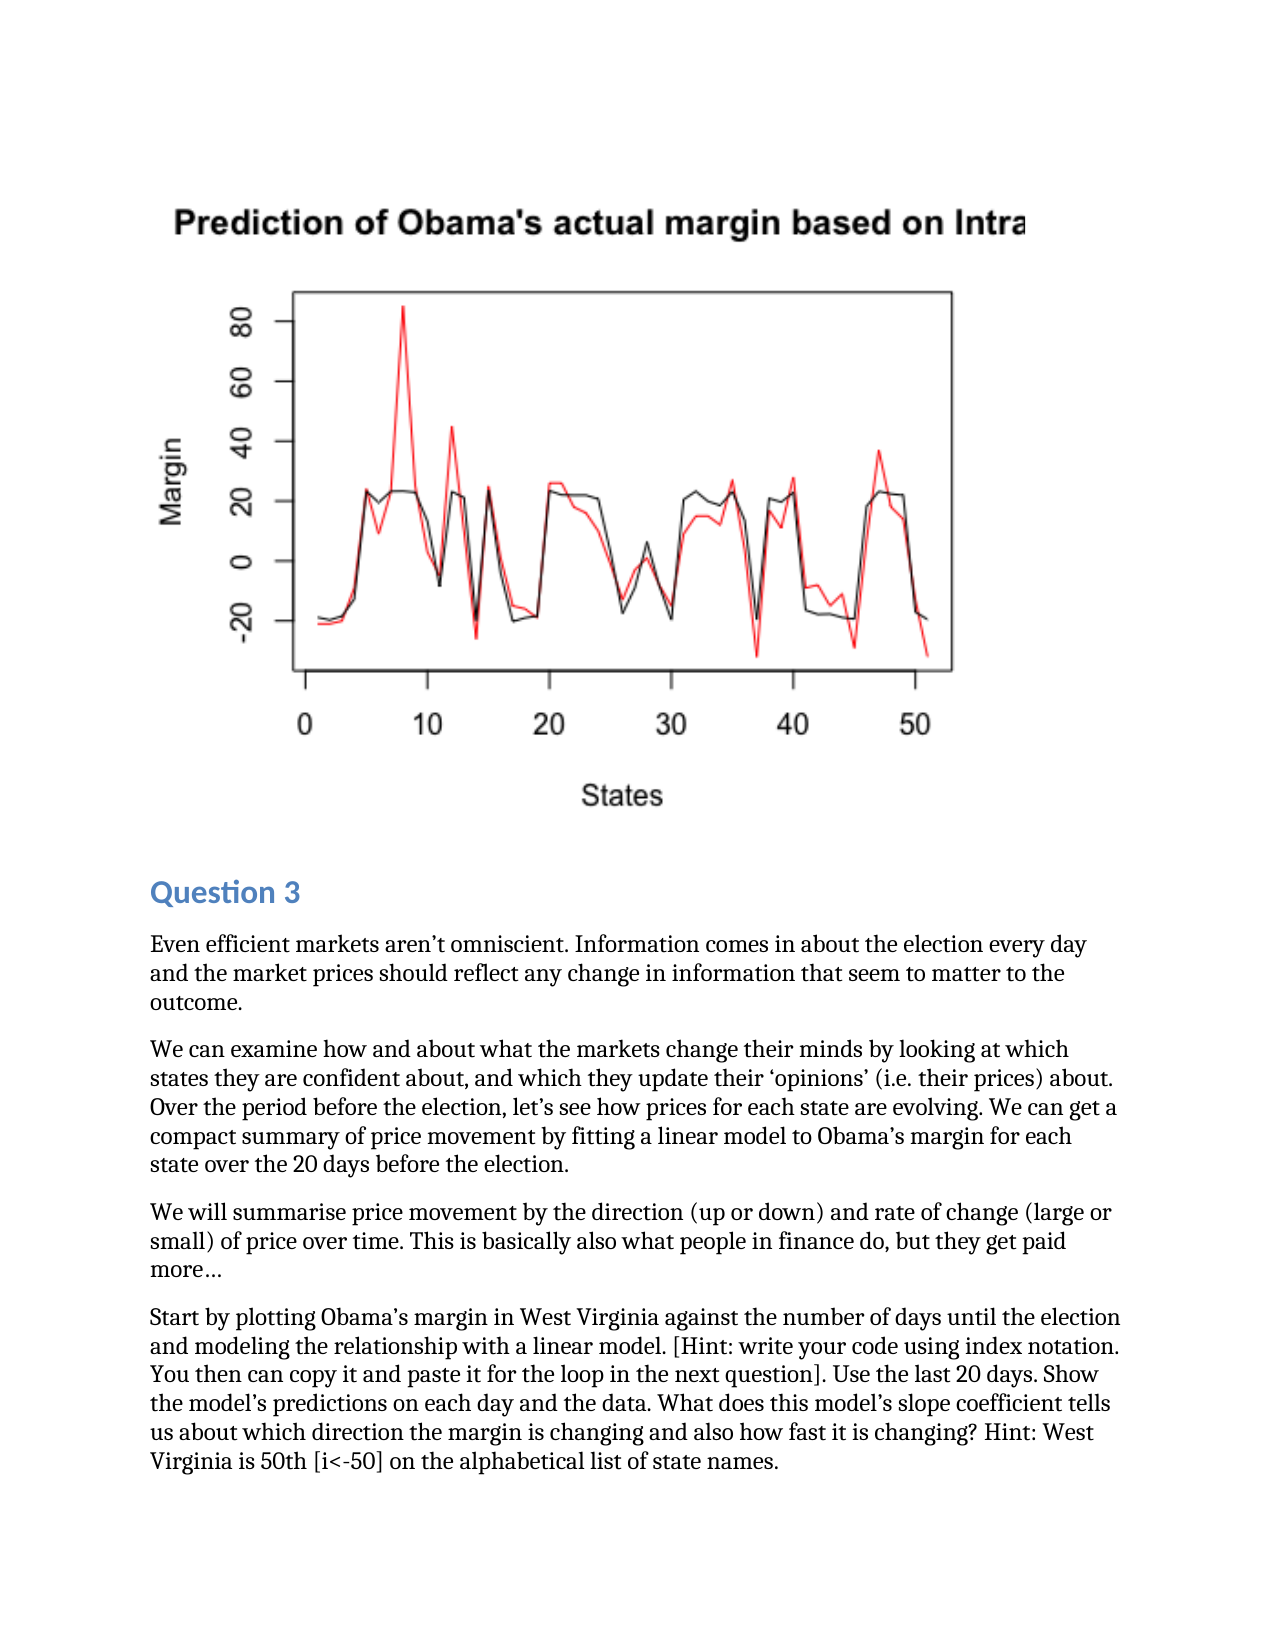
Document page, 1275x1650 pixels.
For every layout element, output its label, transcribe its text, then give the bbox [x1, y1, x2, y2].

text We can examine how and about what the markets change their minds by looking at which states they are confident about, and which they update their ‘opinions’ (i.e. their prices) about. Over the period before the election, let’s see how prices for each state are evolving. We can get a compact summary of price movement by fitting a linear model to Obama’s margin for each state over the 20 days before the election. [150, 1035, 1125, 1179]
picture [150, 150, 1025, 850]
text We will summarise price movement by the direction (up or down) and rate of change (large or small) of price over time. This is basically also what people in finance do, but they get paid more… [150, 1198, 1125, 1284]
text Start by plotting Obama’s margin in West Virginia against the number of days until the election and modeling the relationship with a linear model. [Hint: write your code using index notation. You then can copy it and paste it for the loop in the next question]. Use the last 20 days. Show the model’s predictions on each day and the data. What does this model’s slope coefficient tells us about which direction the margin is changing and also how fast it is changing? Hint: West Virginia is 50th [i<-50] on the alphabetical list of state names. [150, 1303, 1125, 1475]
text Even efficient markets aren’t omniscient. Information comes in about the election every day and the market prices should reflect any change in information that seem to matter to the outcome. [150, 930, 1125, 1017]
subtitle Question 3 [150, 871, 1125, 912]
